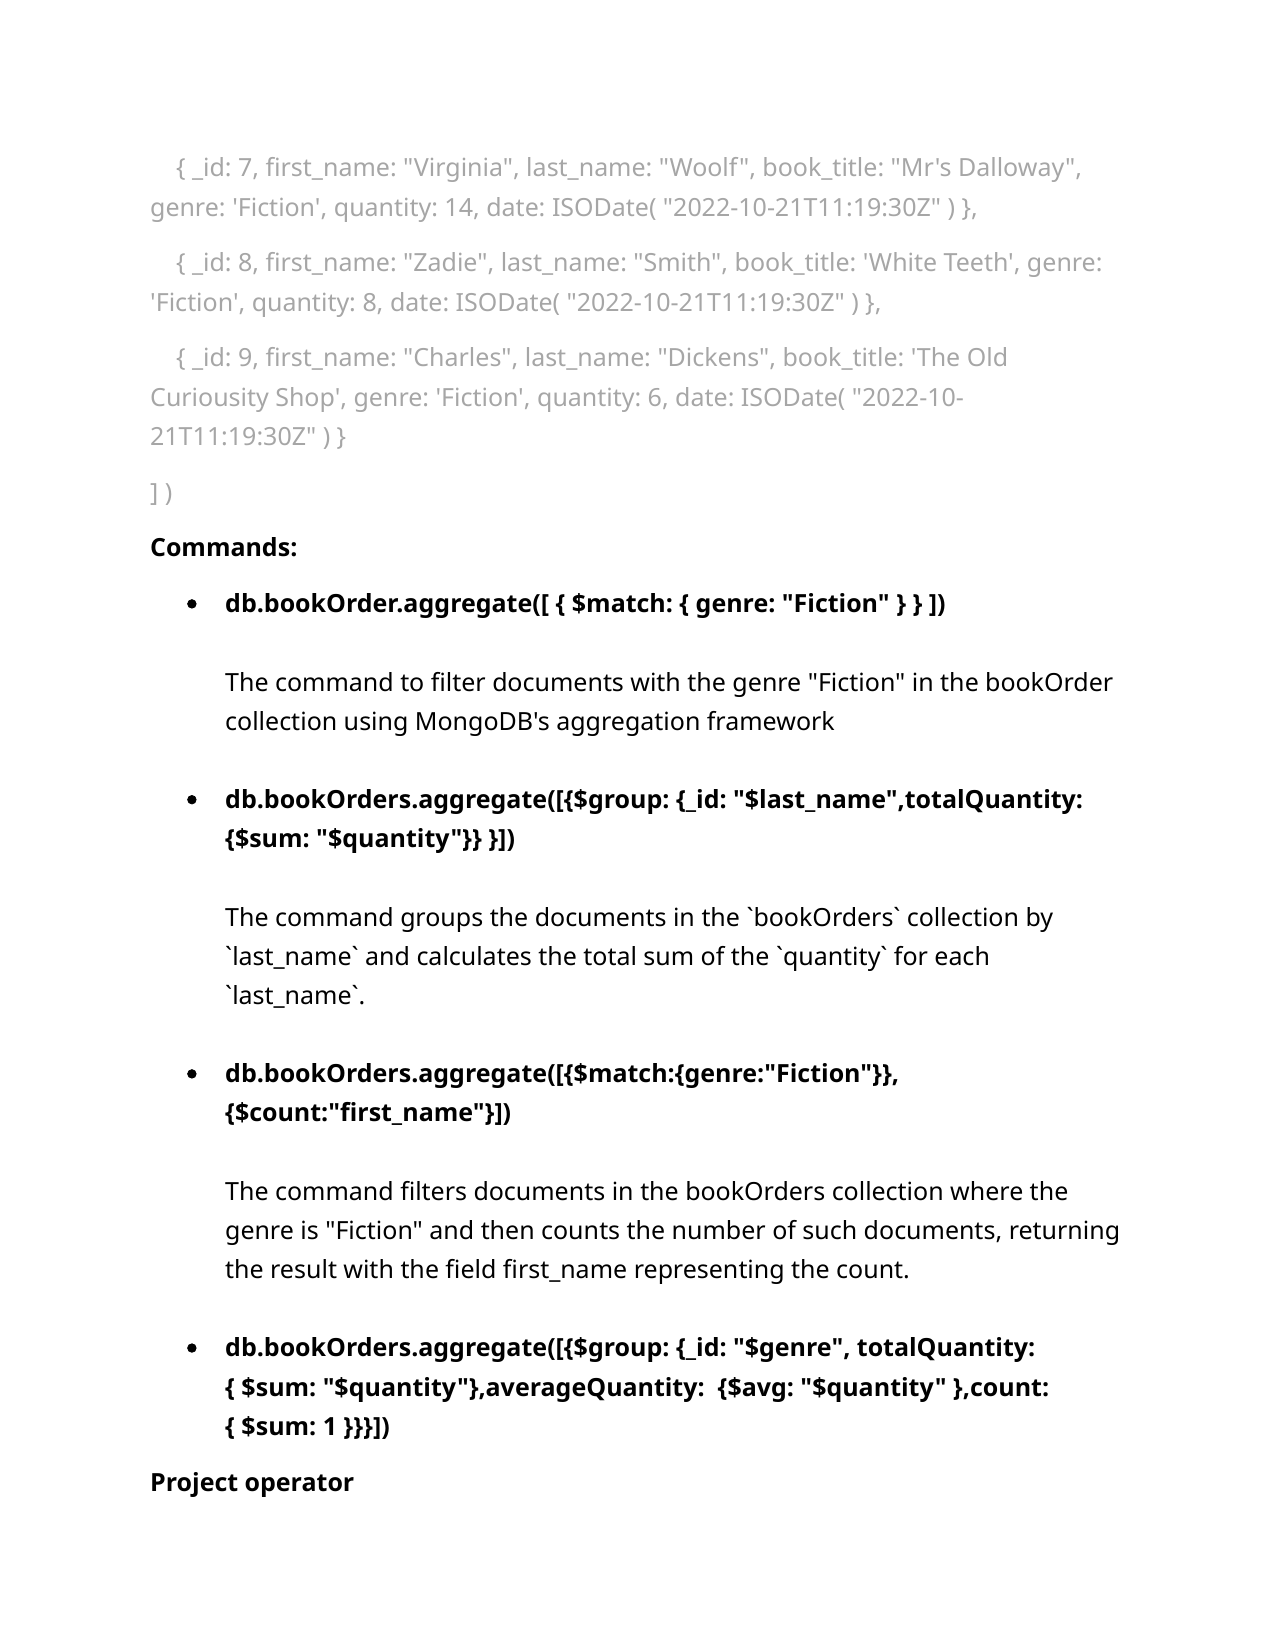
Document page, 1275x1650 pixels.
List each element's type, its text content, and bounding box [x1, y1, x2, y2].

list The command groups the documents in the `bookOrders` collection by `last_name` and calculates the total sum of the `quantity` for each `last_name`. [225, 899, 1125, 1012]
list The command to filter documents with the genre "Fiction" in the bookOrder collection using MongoDB's aggregation framework [225, 664, 1125, 737]
list db.bookOrder.aggregate([ { $match: { genre: "Fiction" } } ]) [187, 586, 1125, 620]
text { _id: 8, first_name: "Zadie", last_name: "Smith", book_title: 'White Teeth', genre: 'Fiction', quantity: 8, date: ISODate( "2022-10-21T11:19:30Z" ) }, [150, 245, 1125, 318]
text ] ) [150, 474, 1125, 508]
text { _id: 7, first_name: "Virginia", last_name: "Woolf", book_title: "Mr's Dalloway", genre: 'Fiction', quantity: 14, date: ISODate( "2022-10-21T11:19:30Z" ) }, [150, 150, 1125, 223]
text Commands: [150, 530, 1125, 564]
list db.bookOrders.aggregate([{$group: {_id: "$last_name",totalQuantity: {$sum: "$quantity"}} }]) [187, 782, 1125, 855]
list db.bookOrders.aggregate([{$match:{genre:"Fiction"}},{$count:"first_name"}]) [187, 1056, 1125, 1129]
text Project operator [150, 1464, 1125, 1498]
list db.bookOrders.aggregate([{$group: {_id: "$genre", totalQuantity: { $sum: "$quantity"},averageQuantity: {$avg: "$quantity" },count: { $sum: 1 }}}]) [187, 1330, 1125, 1442]
text { _id: 9, first_name: "Charles", last_name: "Dickens", book_title: 'The Old Curiousity Shop', genre: 'Fiction', quantity: 6, date: ISODate( "2022-10-21T11:19:30Z" ) } [150, 340, 1125, 452]
list The command filters documents in the bookOrders collection where the genre is "Fiction" and then counts the number of such documents, returning the result with the field first_name representing the count. [225, 1173, 1125, 1286]
